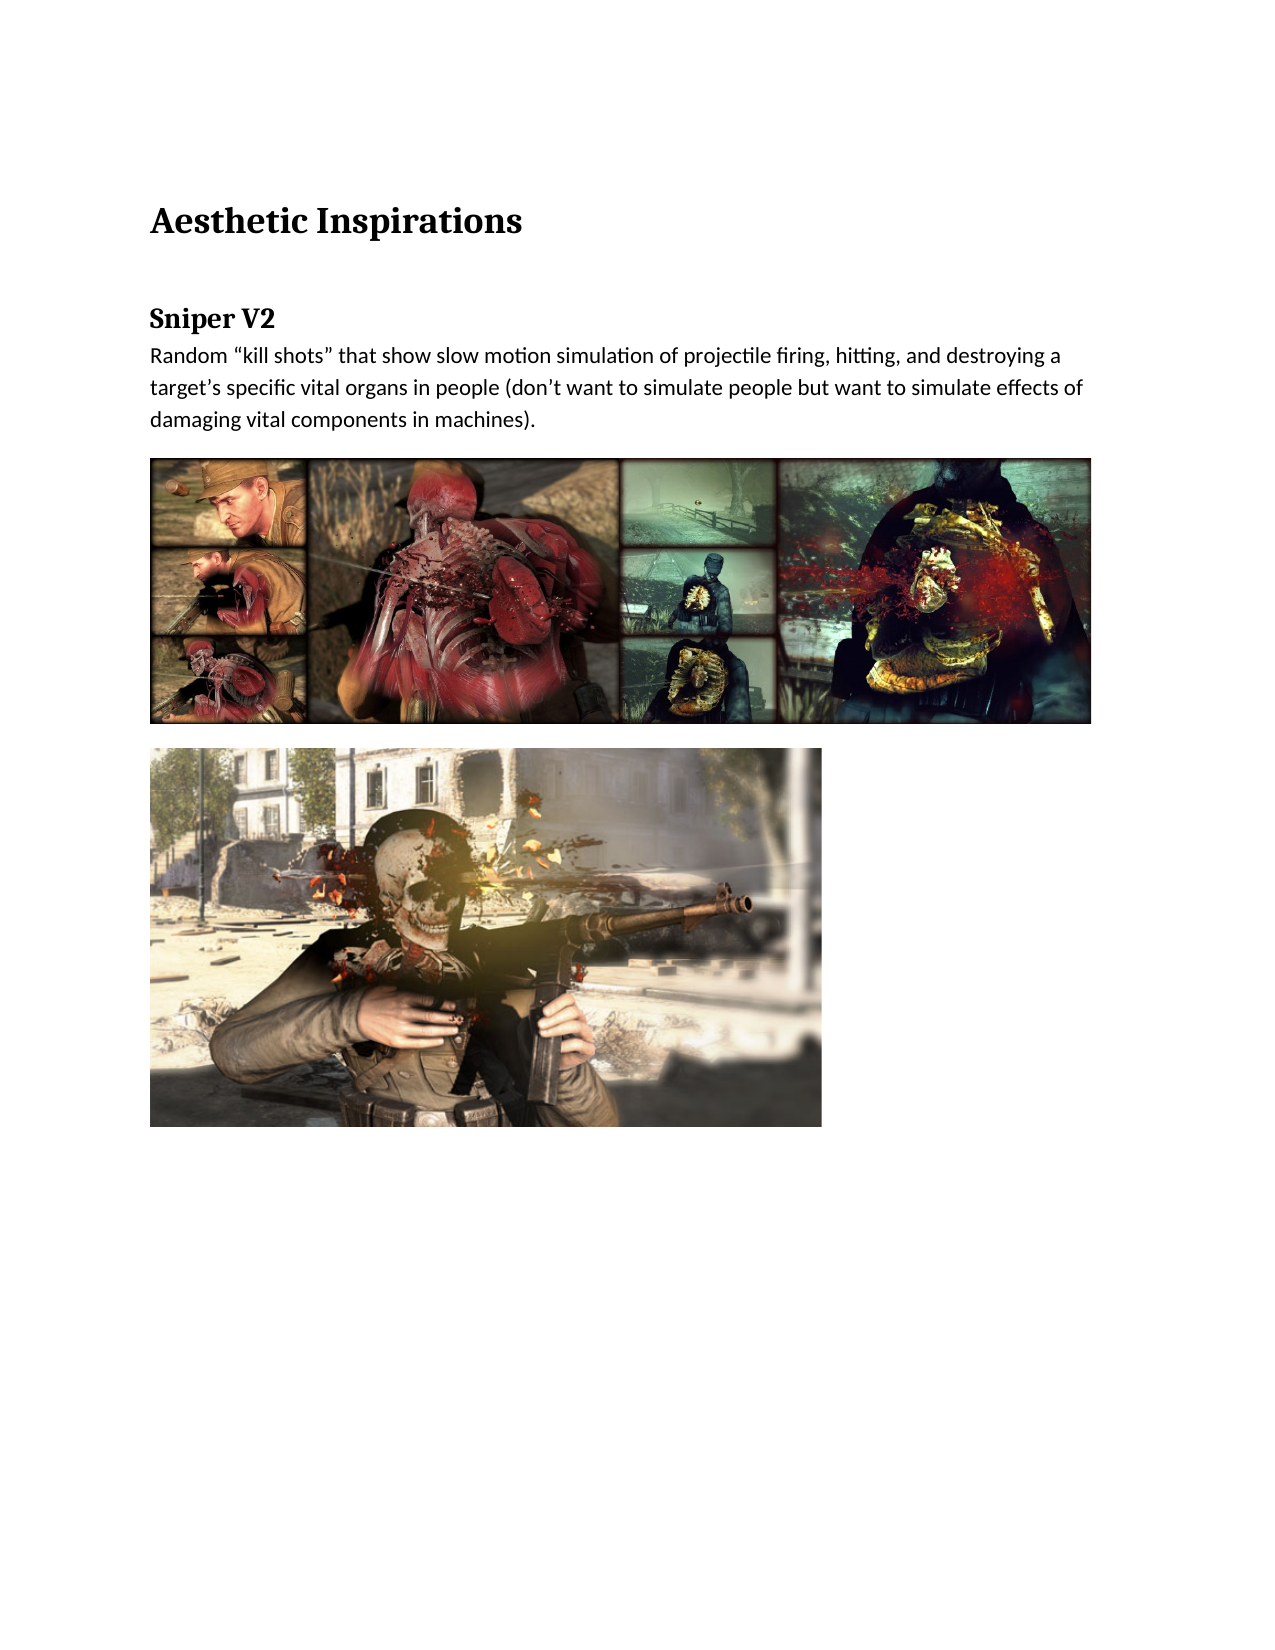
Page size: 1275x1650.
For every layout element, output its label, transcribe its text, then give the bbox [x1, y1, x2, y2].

subtitle Sniper V2 [150, 303, 1125, 336]
subtitle Aesthetic Inspirations [150, 200, 1125, 243]
picture [150, 458, 1092, 724]
picture [150, 748, 822, 1127]
text Random “kill shots” that show slow motion simulation of projectile firing, hitting, and destroying a target’s specific vital organs in people (don’t want to simulate people but want to simulate effects of damaging vital components in machines). [150, 341, 1125, 433]
